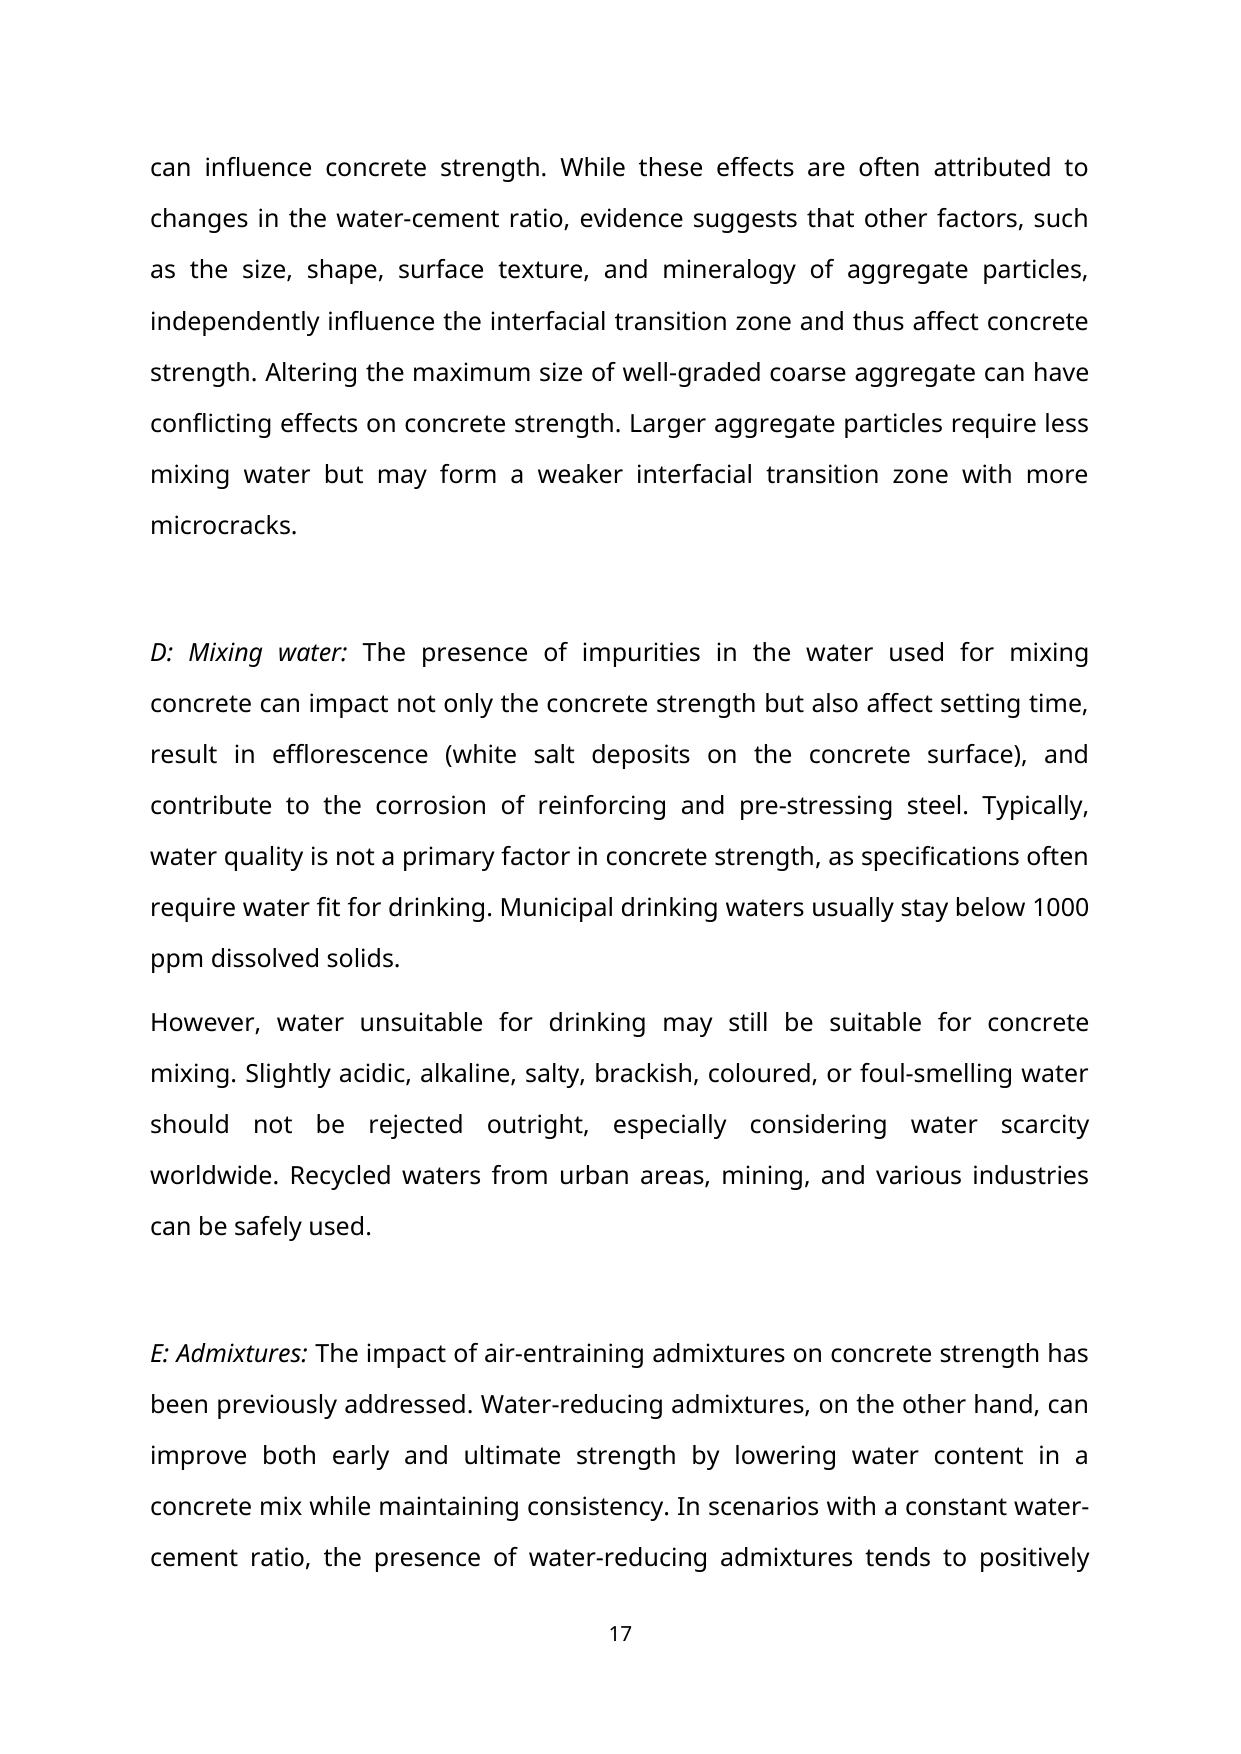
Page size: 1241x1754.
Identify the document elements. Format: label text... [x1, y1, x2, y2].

text However, water unsuitable for drinking may still be suitable for concrete mixing. Slightly acidic, alkaline, salty, brackish, coloured, or foul-smelling water should not be rejected outright, especially considering water scarcity worldwide. Recycled waters from urban areas, mining, and various industries can be safely used. [150, 1004, 1090, 1242]
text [150, 1335, 1090, 1574]
text D: Mixing water: The presence of impurities in the water used for mixing concrete can impact not only the concrete strength but also affect setting time, result in efflorescence (white salt deposits on the concrete surface), and contribute to the corrosion of reinforcing and pre-stressing steel. Typically, water quality is not a primary factor in concrete strength, as specifications often require water fit for drinking. Municipal drinking waters usually stay below 1000 ppm dissolved solids. [150, 634, 1090, 975]
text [150, 150, 1090, 541]
